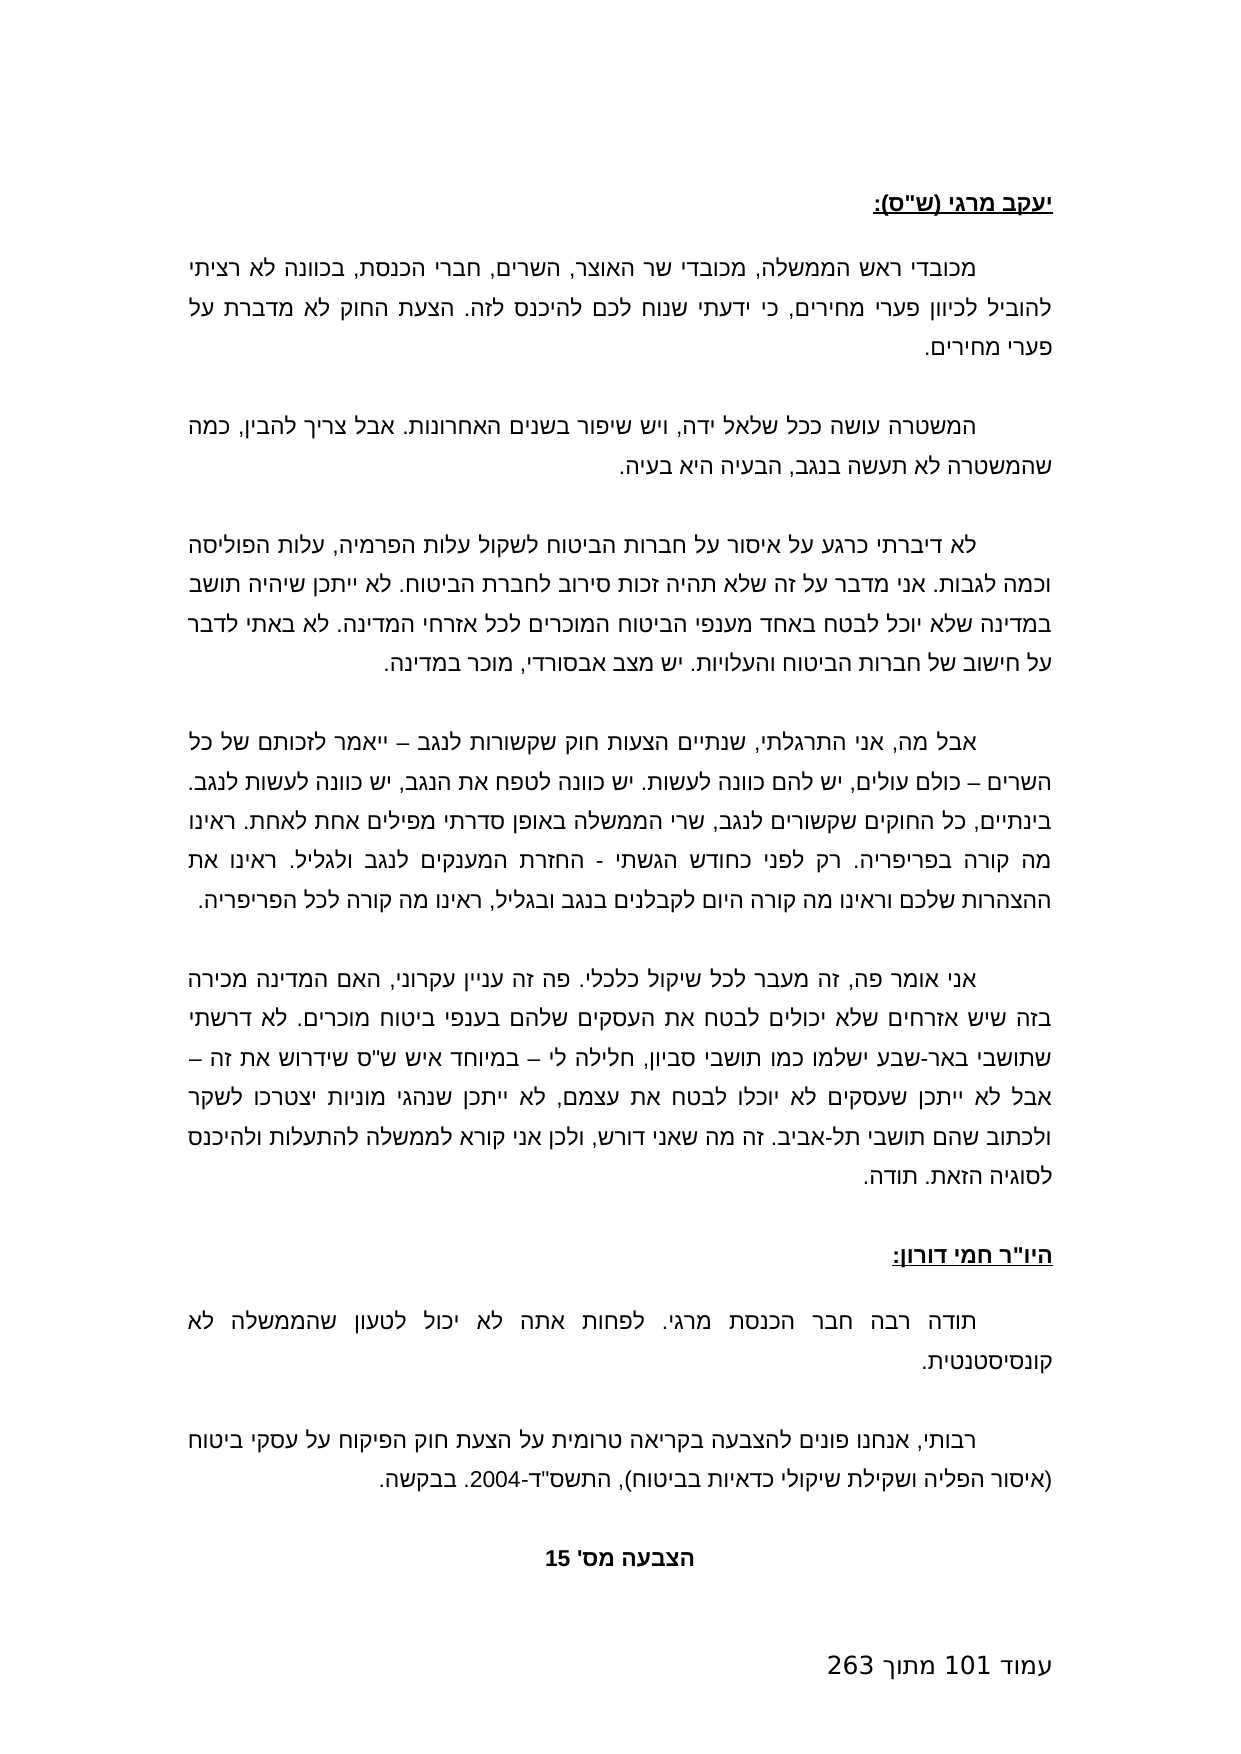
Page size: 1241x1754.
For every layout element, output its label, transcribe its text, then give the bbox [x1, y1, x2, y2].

text לא דיברתי כרגע על איסור על חברות הביטוח לשקול עלות הפרמיה, עלות הפוליסה וכמה לגבות. אני מדבר על זה שלא תהיה זכות סירוב לחברת הביטוח. לא ייתכן שיהיה תושב במדינה שלא יוכל לבטח באחד מענפי הביטוח המוכרים לכל אזרחי המדינה. לא באתי לדבר על חישוב של חברות הביטוח והעלויות. יש מצב אבסורדי, מוכר במדינה. [187, 532, 1053, 676]
text יעקב מרגי (ש"ס): [187, 189, 1053, 216]
text הצבעה מס' 15 [187, 1545, 1053, 1571]
text רבותי, אנחנו פונים להצבעה בקריאה טרומית על הצעת חוק הפיקוח על עסקי ביטוח (איסור הפליה ושקילת שיקולי כדאיות בביטוח), התשס"ד-2004. בבקשה. [187, 1427, 1053, 1492]
text אבל מה, אני התרגלתי, שנתיים הצעות חוק שקשורות לנגב – ייאמר לזכותם של כל השרים – כולם עולים, יש להם כוונה לעשות. יש כוונה לטפח את הנגב, יש כוונה לעשות לנגב. בינתיים, כל החוקים שקשורים לנגב, שרי הממשלה באופן סדרתי מפילים אחת לאחת. ראינו מה קורה בפריפריה. רק לפני כחודש הגשתי - החזרת המענקים לנגב ולגליל. ראינו את ההצהרות שלכם וראינו מה קורה היום לקבלנים בנגב ובגליל, ראינו מה קורה לכל הפריפריה. [187, 729, 1053, 913]
text המשטרה עושה ככל שלאל ידה, ויש שיפור בשנים האחרונות. אבל צריך להבין, כמה שהמשטרה לא תעשה בנגב, הבעיה היא בעיה. [187, 413, 1053, 479]
text אני אומר פה, זה מעבר לכל שיקול כלכלי. פה זה עניין עקרוני, האם המדינה מכירה בזה שיש אזרחים שלא יכולים לבטח את העסקים שלהם בענפי ביטוח מוכרים. לא דרשתי שתושבי באר-שבע ישלמו כמו תושבי סביון, חלילה לי – במיוחד איש ש"ס שידרוש את זה – אבל לא ייתכן שעסקים לא יוכלו לבטח את עצמם, לא ייתכן שנהגי מוניות יצטרכו לשקר ולכתוב שהם תושבי תל-אביב. זה מה שאני דורש, ולכן אני קורא לממשלה להתעלות ולהיכנס לסוגיה הזאת. תודה. [187, 966, 1053, 1190]
text תודה רבה חבר הכנסת מרגי. לפחות אתה לא יכול לטעון שהממשלה לא קונסיסטנטית. [187, 1308, 1053, 1374]
text היו"ר חמי דורון: [187, 1242, 1053, 1269]
text מכובדי ראש הממשלה, מכובדי שר האוצר, השרים, חברי הכנסת, בכוונה לא רציתי להוביל לכיוון פערי מחירים, כי ידעתי שנוח לכם להיכנס לזה. הצעת החוק לא מדברת על פערי מחירים. [187, 255, 1053, 361]
